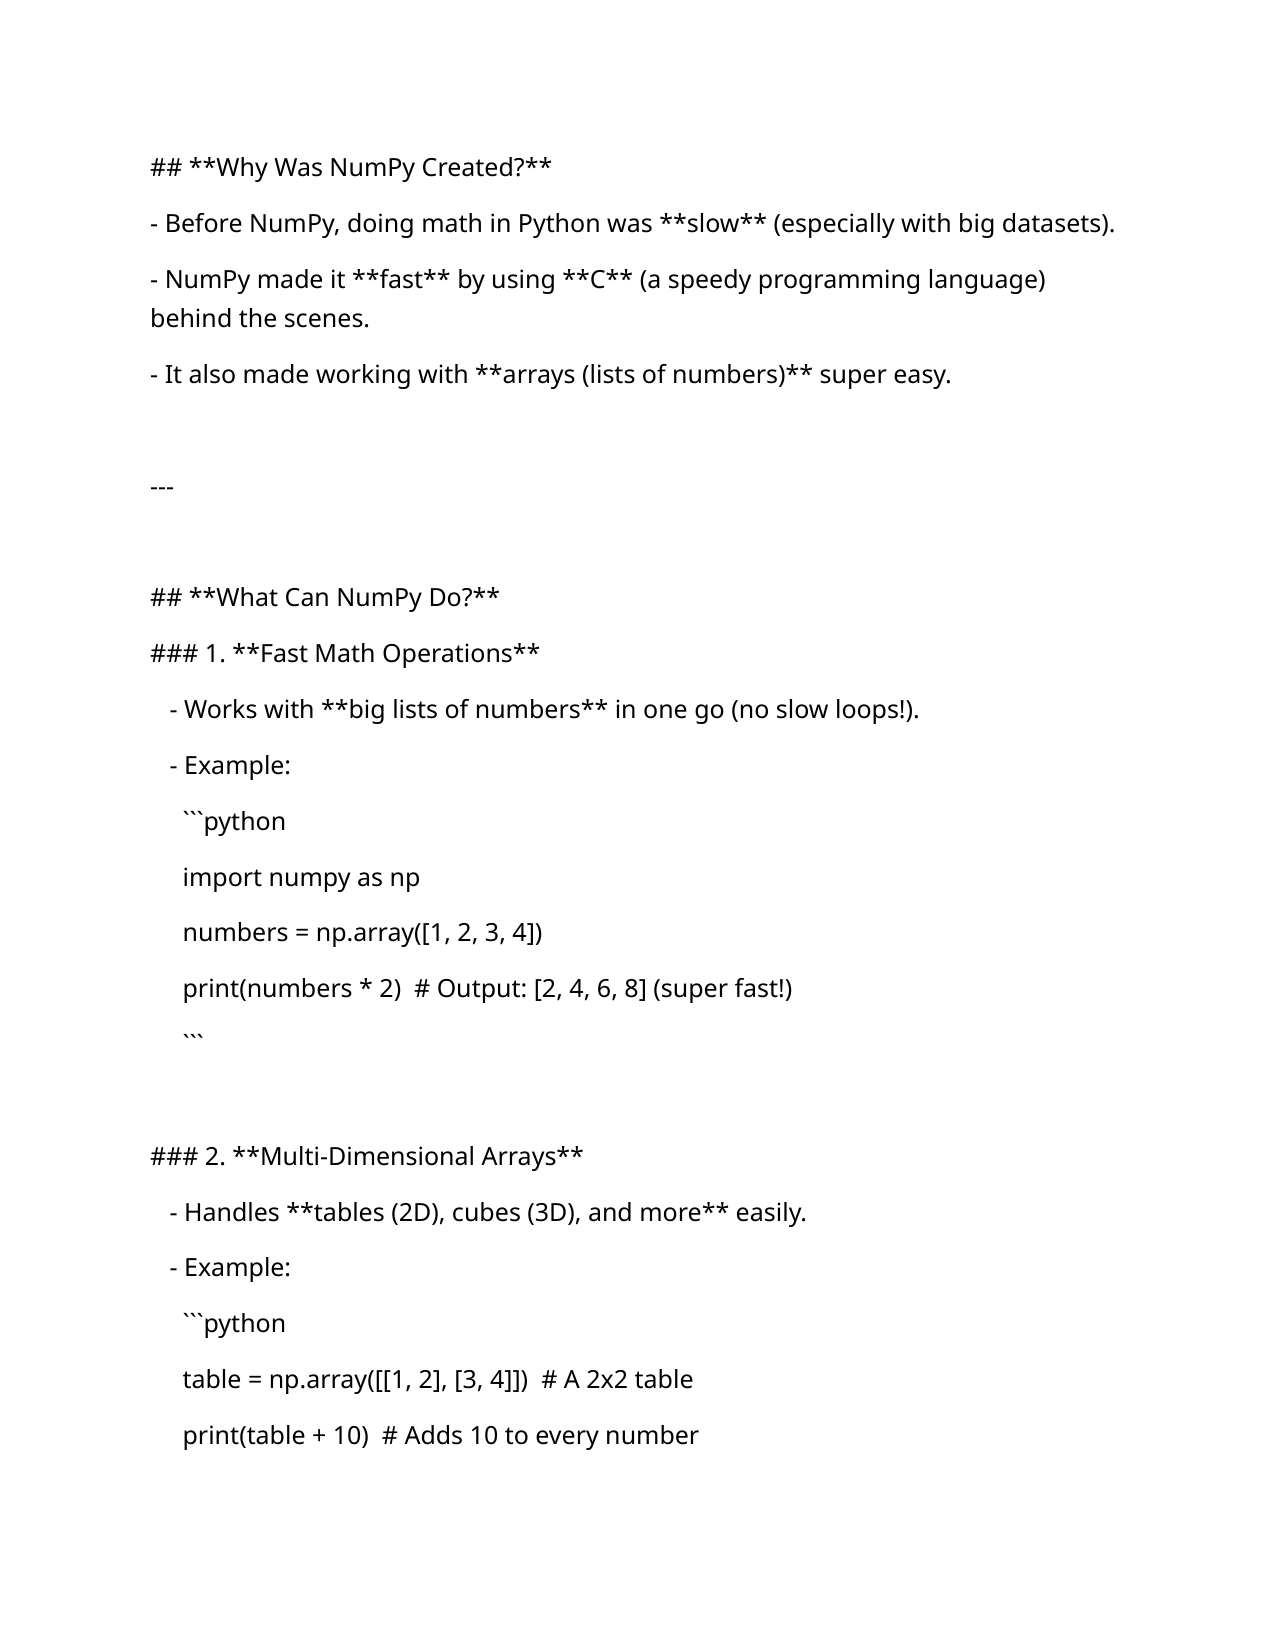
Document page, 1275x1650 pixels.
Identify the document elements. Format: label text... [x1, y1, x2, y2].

text ```python [150, 1306, 1125, 1340]
text - Before NumPy, doing math in Python was **slow** (especially with big datasets). [150, 206, 1125, 240]
text - Example: [150, 1250, 1125, 1284]
text ### 1. **Fast Math Operations** [150, 636, 1125, 670]
text ### 2. **Multi-Dimensional Arrays** [150, 1138, 1125, 1172]
text - Works with **big lists of numbers** in one go (no slow loops!). [150, 692, 1125, 726]
text print(table + 10) # Adds 10 to every number [150, 1417, 1125, 1452]
text ```python [150, 803, 1125, 837]
text - NumPy made it **fast** by using **C** (a speedy programming language) behind the scenes. [150, 262, 1125, 335]
text import numpy as np [150, 859, 1125, 893]
text ## **Why Was NumPy Created?** [150, 150, 1125, 184]
text - Example: [150, 747, 1125, 782]
text print(numbers * 2) # Output: [2, 4, 6, 8] (super fast!) [150, 971, 1125, 1005]
text numbers = np.array([1, 2, 3, 4]) [150, 915, 1125, 949]
text - Handles **tables (2D), cubes (3D), and more** easily. [150, 1194, 1125, 1228]
text ## **What Can NumPy Do?** [150, 580, 1125, 614]
text --- [150, 468, 1125, 502]
text - It also made working with **arrays (lists of numbers)** super easy. [150, 357, 1125, 391]
text ``` [150, 1027, 1125, 1061]
text table = np.array([[1, 2], [3, 4]]) # A 2x2 table [150, 1362, 1125, 1396]
